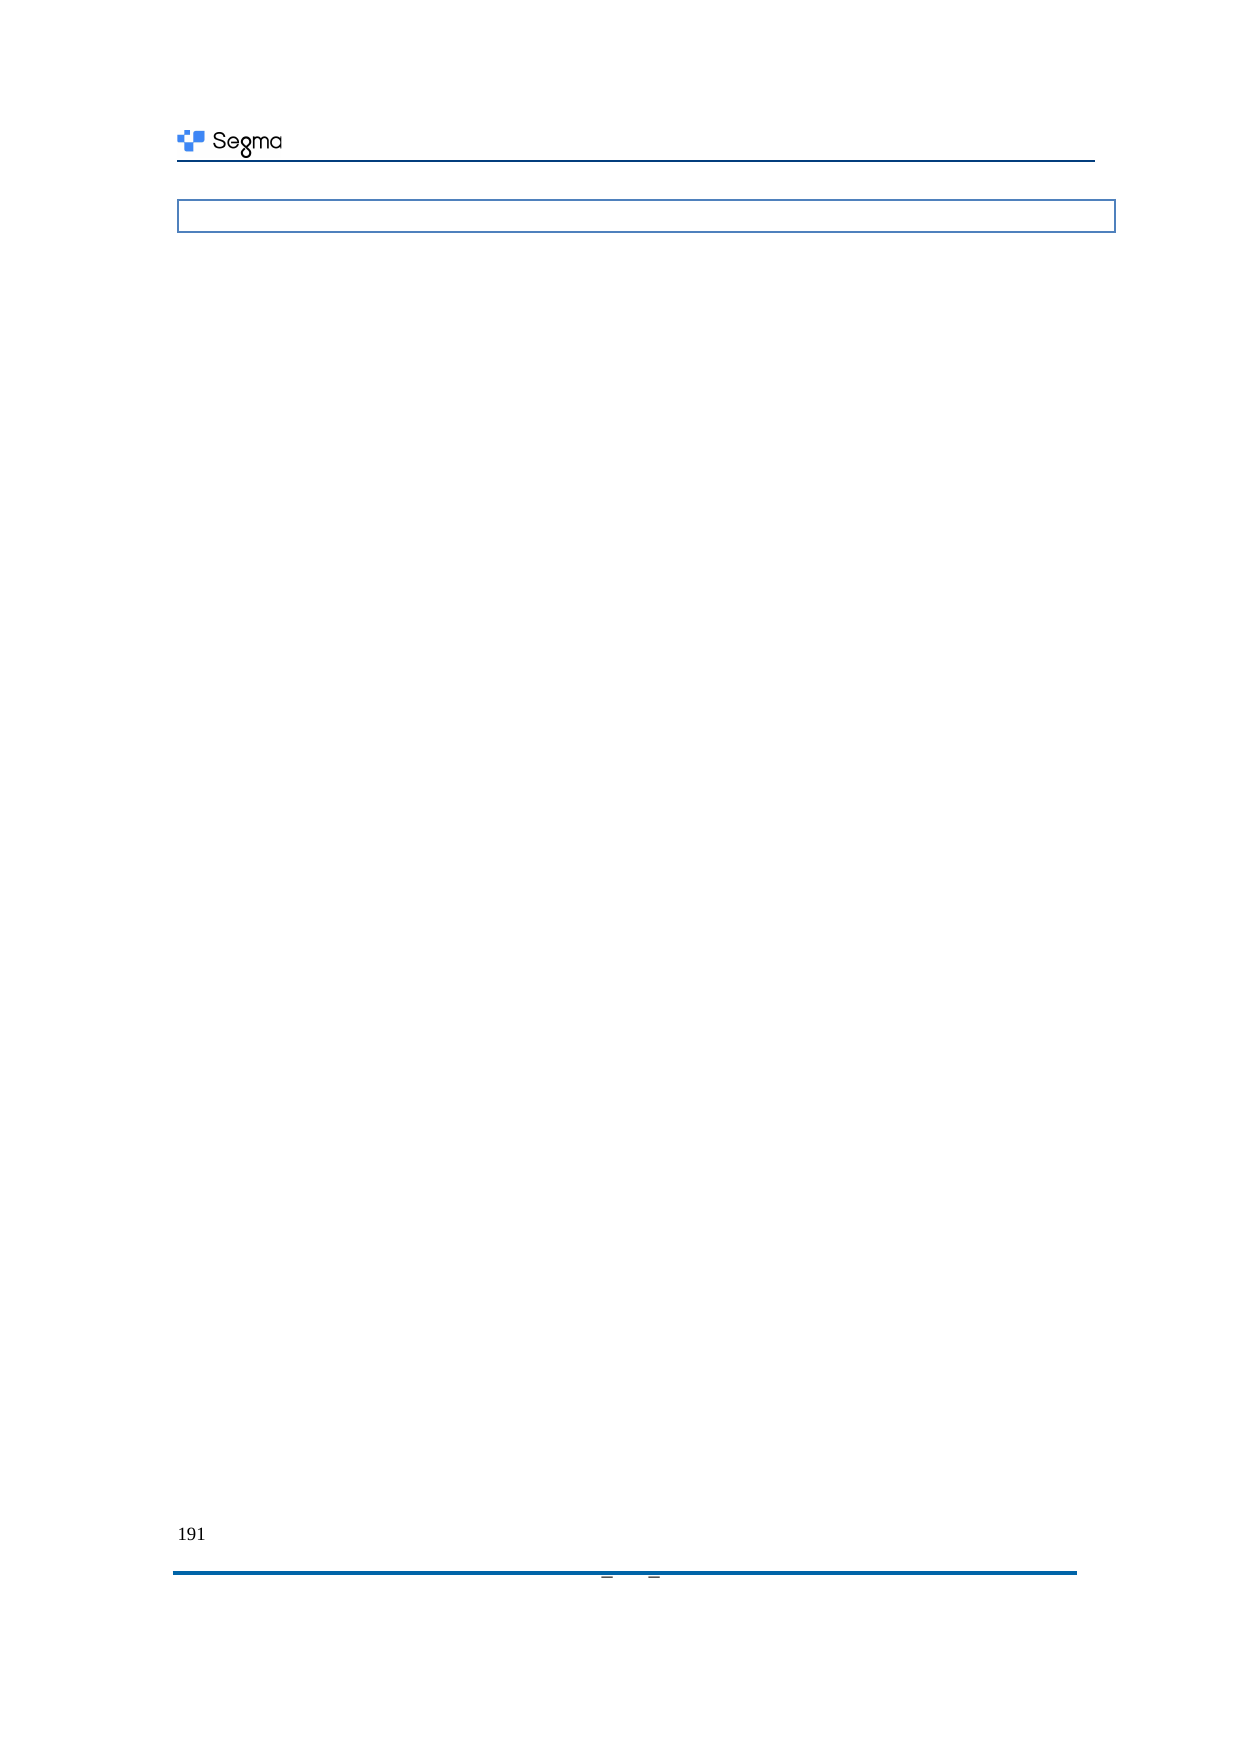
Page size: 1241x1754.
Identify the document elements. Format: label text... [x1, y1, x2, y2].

picture [177, 130, 282, 158]
table_cell 0.0025 % [179, 201, 1114, 231]
